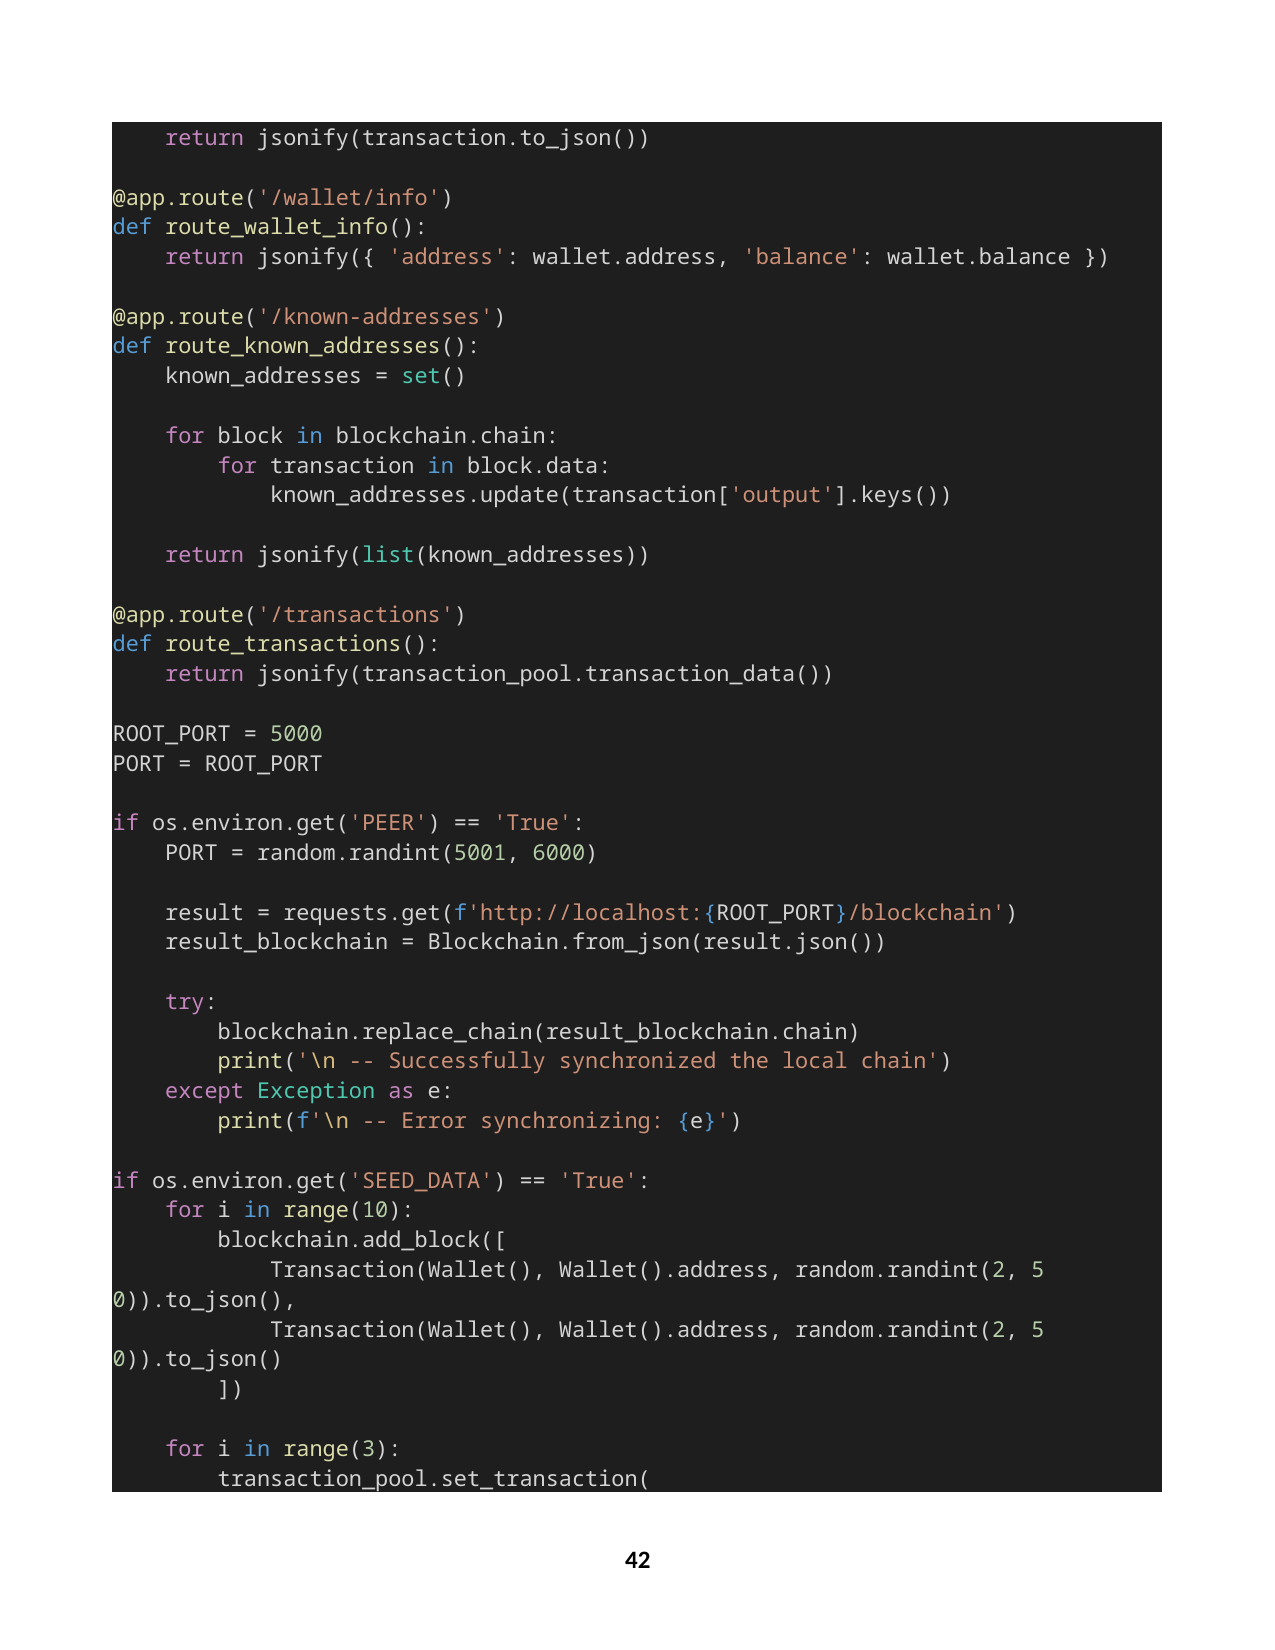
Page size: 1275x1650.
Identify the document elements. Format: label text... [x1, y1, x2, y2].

text PORT = ROOT_PORT [112, 747, 1162, 777]
text blockchain.replace_chain(result_blockchain.chain) [112, 1016, 1162, 1045]
text Transaction(Wallet(), Wallet().address, random.randint(2, 50)).to_json(), [112, 1254, 1162, 1313]
text return jsonify(transaction.to_json()) [112, 122, 1162, 152]
text except Exception as e: [112, 1075, 1162, 1105]
text @app.route('/transactions') [112, 598, 1162, 628]
text transaction_pool.set_transaction( [112, 1462, 1162, 1492]
text @app.route('/wallet/info') [112, 181, 1162, 211]
text return jsonify(transaction_pool.transaction_data()) [112, 658, 1162, 688]
text Transaction(Wallet(), Wallet().address, random.randint(2, 50)).to_json() [112, 1313, 1162, 1373]
text known_addresses.update(transaction['output'].keys()) [112, 479, 1162, 509]
text try: [112, 986, 1162, 1016]
text for i in range(3): [112, 1433, 1162, 1462]
text result_blockchain = Blockchain.from_json(result.json()) [112, 926, 1162, 956]
text known_addresses = set() [112, 360, 1162, 390]
text def route_wallet_info(): [112, 211, 1162, 241]
text ]) [112, 1373, 1162, 1403]
text print(f'\n -- Error synchronizing: {e}') [112, 1105, 1162, 1135]
text blockchain.add_block([ [112, 1224, 1162, 1254]
text if os.environ.get('PEER') == 'True': [112, 807, 1162, 837]
text ROOT_PORT = 5000 [112, 718, 1162, 747]
text for i in range(10): [112, 1194, 1162, 1224]
text def route_transactions(): [112, 628, 1162, 658]
text PORT = random.randint(5001, 6000) [112, 837, 1162, 867]
text print('\n -- Successfully synchronized the local chain') [112, 1045, 1162, 1075]
text if os.environ.get('SEED_DATA') == 'True': [112, 1164, 1162, 1194]
text return jsonify(list(known_addresses)) [112, 539, 1162, 569]
text for transaction in block.data: [112, 449, 1162, 479]
text @app.route('/known-addresses') [112, 301, 1162, 330]
text return jsonify({ 'address': wallet.address, 'balance': wallet.balance }) [112, 241, 1162, 271]
text for block in blockchain.chain: [112, 420, 1162, 449]
text def route_known_addresses(): [112, 330, 1162, 360]
text result = requests.get(f'http://localhost:{ROOT_PORT}/blockchain') [112, 896, 1162, 926]
